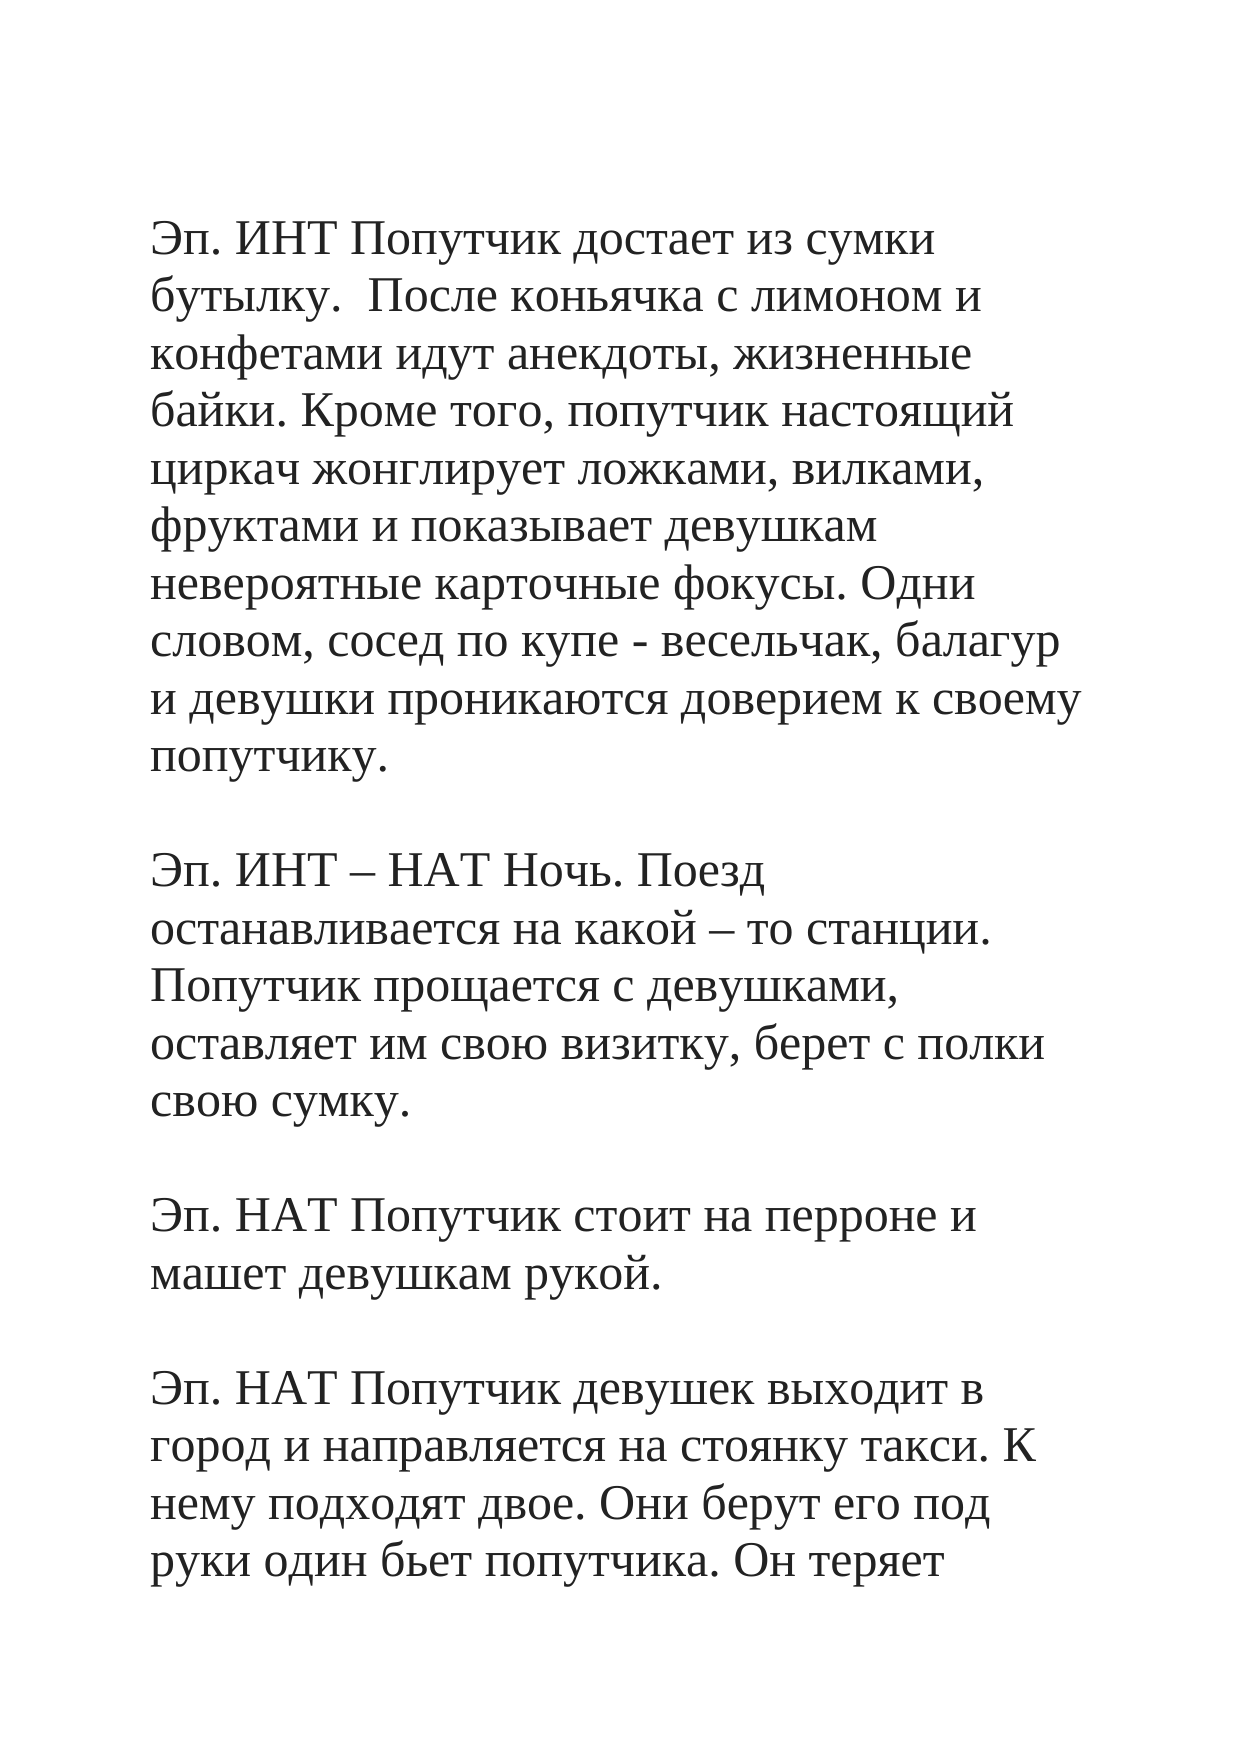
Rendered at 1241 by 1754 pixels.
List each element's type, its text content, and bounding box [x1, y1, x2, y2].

text Эп. ИНТ – НАТ Ночь. Поезд останавливается на какой – то станции. Попутчик прощается с девушками, оставляет им свою визитку, берет с полки свою сумку. [150, 840, 1090, 1127]
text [150, 1357, 1090, 1587]
text Эп. ИНТ Попутчик достает из сумки бутылку. После коньячка с лимоном и конфетами идут анекдоты, жизненные байки. Кроме того, попутчик настоящий циркач жонглирует ложками, вилками, фруктами и показывает девушкам невероятные карточные фокусы. Одни словом, сосед по купе - весельчак, балагур и девушки проникаются доверием к своему попутчику. [150, 207, 1090, 782]
text Эп. НАТ Попутчик стоит на перроне и машет девушкам рукой. [150, 1185, 1090, 1300]
